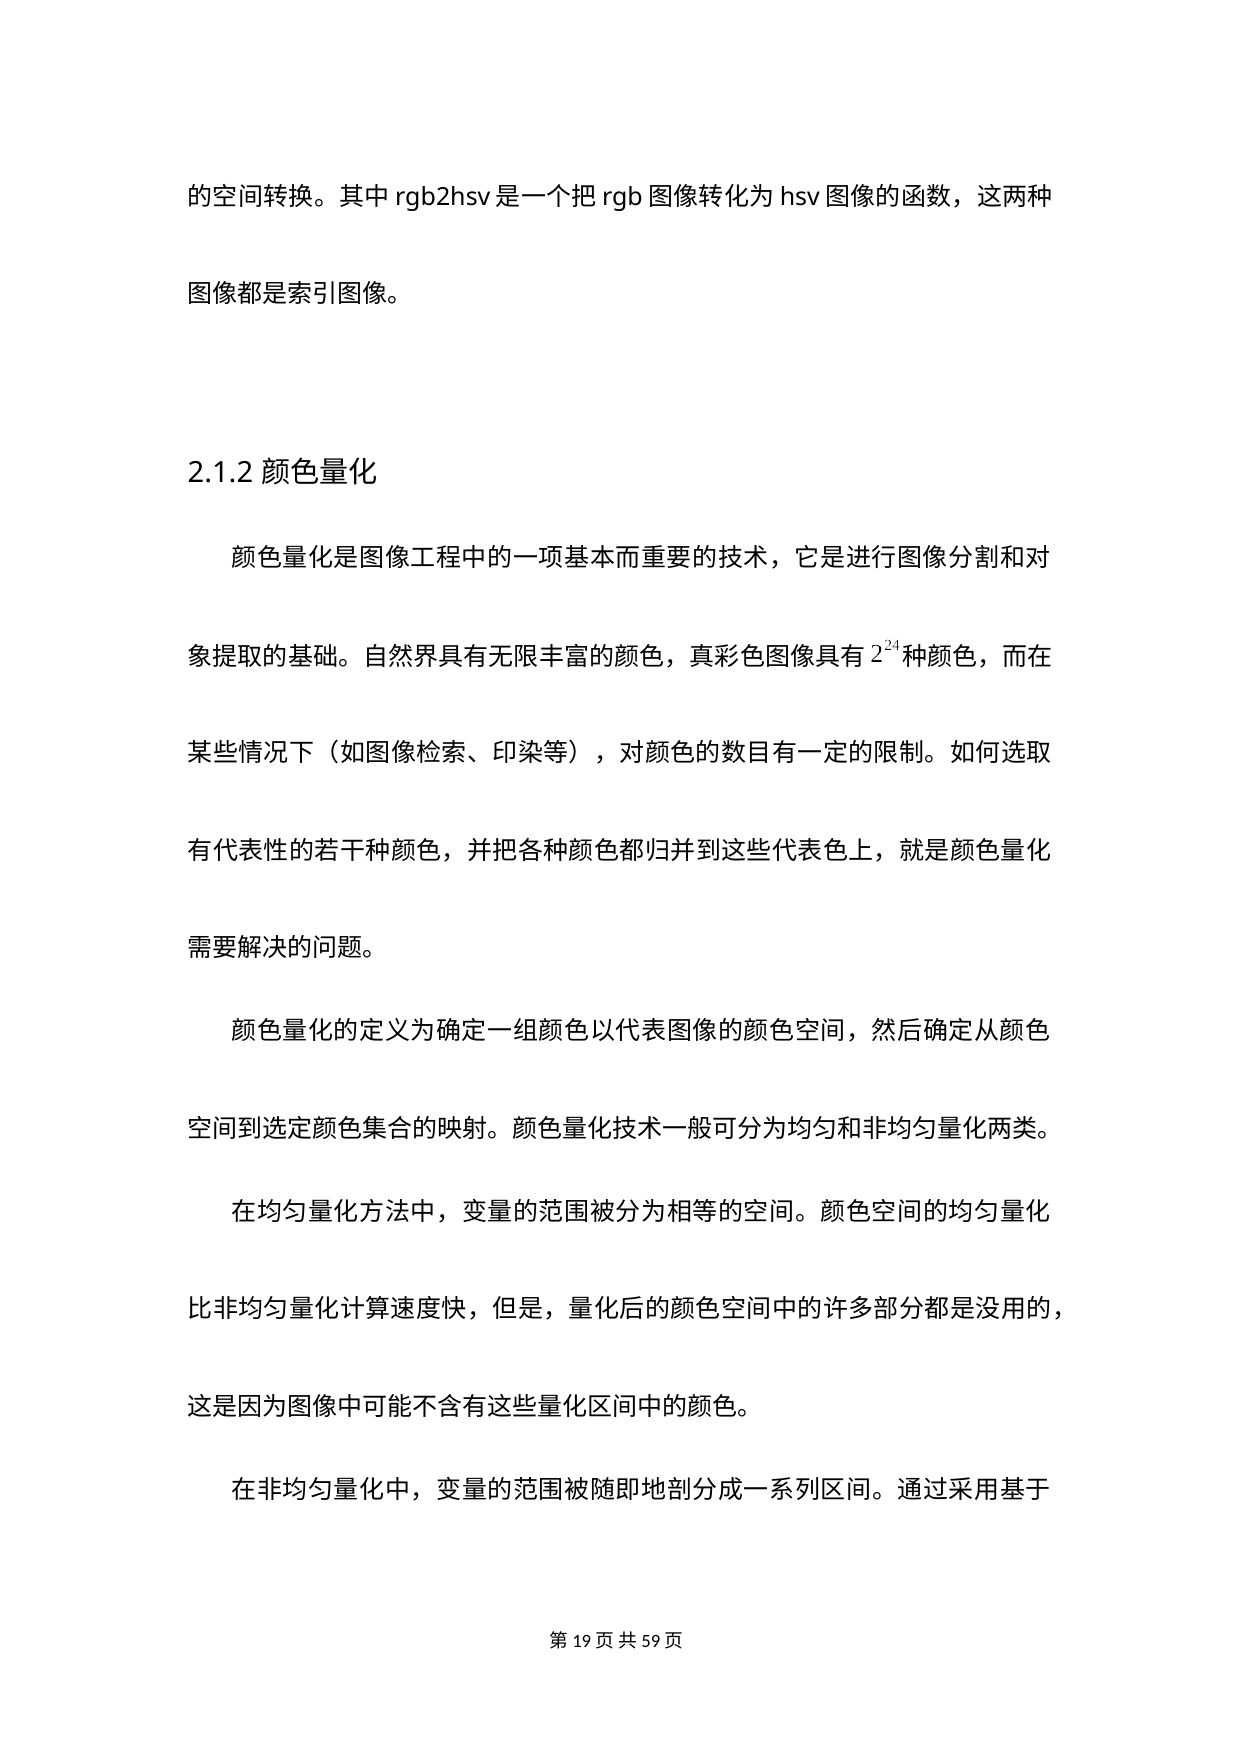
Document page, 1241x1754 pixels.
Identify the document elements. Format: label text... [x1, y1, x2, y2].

text 在均匀量化方法中，变量的范围被分为相等的空间。颜色空间的均匀量化比非均匀量化计算速度快，但是，量化后的颜色空间中的许多部分都是没用的，这是因为图像中可能不含有这些量化区间中的颜色。 [187, 1177, 1053, 1437]
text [187, 162, 1053, 324]
text 颜色量化的定义为确定一组颜色以代表图像的颜色空间，然后确定从颜色空间到选定颜色集合的映射。颜色量化技术一般可分为均匀和非均匀量化两类。 [187, 996, 1053, 1159]
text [187, 1455, 1053, 1520]
text 颜色量化是图像工程中的一项基本而重要的技术，它是进行图像分割和对象提取的基础。自然界具有无限丰富的颜色，真彩色图像具有种颜色，而在某些情况下（如图像检索、印染等），对颜色的数目有一定的限制。如何选取有代表性的若干种颜色，并把各种颜色都归并到这些代表色上，就是颜色量化需要解决的问题。 [187, 523, 1053, 978]
subtitle 2.1.2 颜色量化 [187, 437, 1053, 502]
